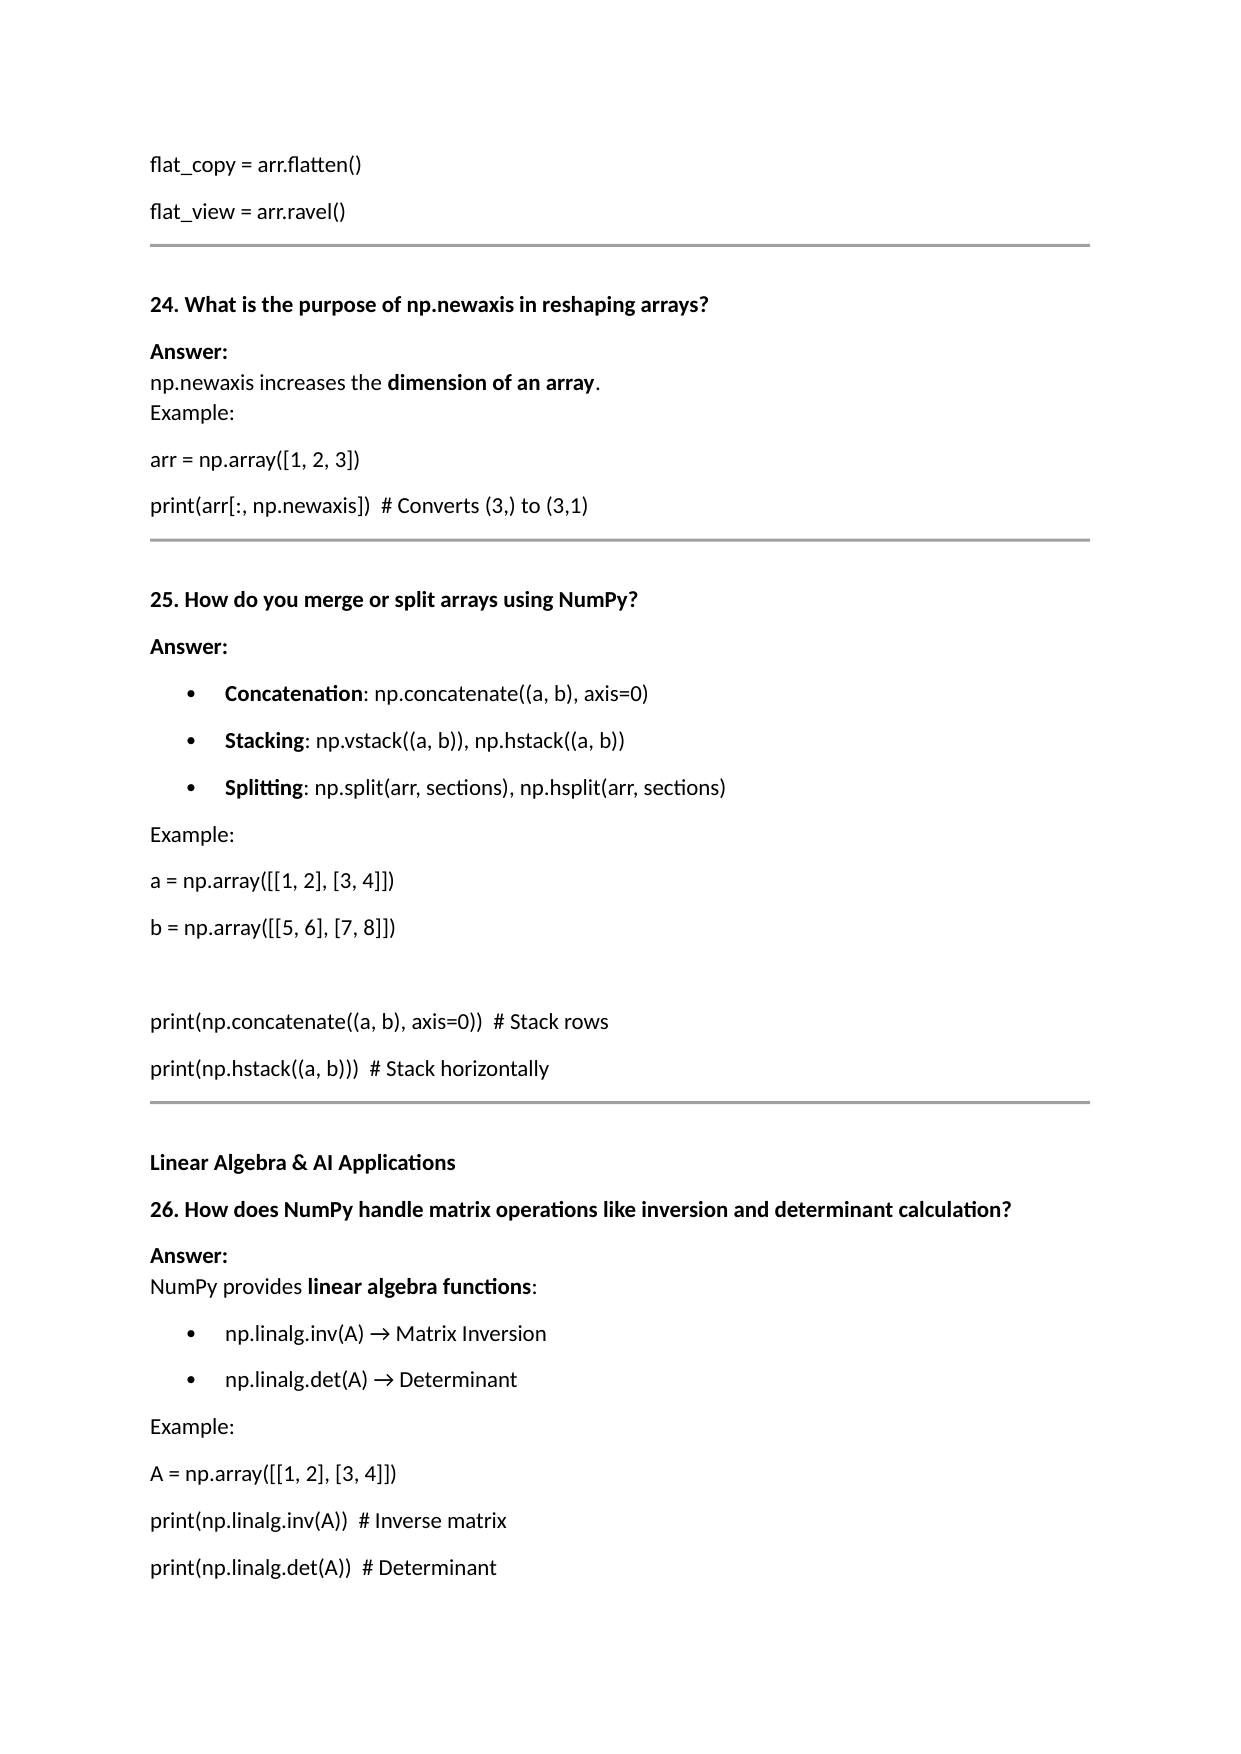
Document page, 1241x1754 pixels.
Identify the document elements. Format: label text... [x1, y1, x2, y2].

text Answer: NumPy provides linear algebra functions: [150, 1242, 1090, 1300]
text Example: [150, 1412, 1090, 1441]
text A = np.array([[1, 2], [3, 4]]) [150, 1459, 1090, 1487]
list Stacking: np.vstack((a, b)), np.hstack((a, b)) [187, 726, 1090, 754]
text print(np.linalg.inv(A)) # Inverse matrix [150, 1506, 1090, 1534]
text arr = np.array([1, 2, 3]) [150, 445, 1090, 473]
list np.linalg.inv(A) → Matrix Inversion [187, 1319, 1090, 1347]
text print(np.hstack((a, b))) # Stack horizontally [150, 1054, 1090, 1082]
text Answer: np.newaxis increases the dimension of an array. Example: [150, 337, 1090, 426]
text Answer: [150, 632, 1090, 660]
text Example: [150, 820, 1090, 848]
text 25. How do you merge or split arrays using NumPy? [150, 585, 1090, 613]
list np.linalg.det(A) → Determinant [187, 1366, 1090, 1394]
text print(arr[:, np.newaxis]) # Converts (3,) to (3,1) [150, 492, 1090, 520]
text 24. What is the purpose of np.newaxis in reshaping arrays? [150, 291, 1090, 319]
text a = np.array([[1, 2], [3, 4]]) [150, 867, 1090, 895]
text b = np.array([[5, 6], [7, 8]]) [150, 913, 1090, 942]
text print(np.concatenate((a, b), axis=0)) # Stack rows [150, 1007, 1090, 1035]
text Linear Algebra & AI Applications [150, 1148, 1090, 1176]
list Concatenation: np.concatenate((a, b), axis=0) [187, 679, 1090, 707]
list Splitting: np.split(arr, sections), np.hsplit(arr, sections) [187, 773, 1090, 801]
text flat_copy = arr.flatten() [150, 150, 1090, 178]
text print(np.linalg.det(A)) # Determinant [150, 1553, 1090, 1581]
text flat_view = arr.ravel() [150, 197, 1090, 225]
text 26. How does NumPy handle matrix operations like inversion and determinant calculation? [150, 1195, 1090, 1223]
